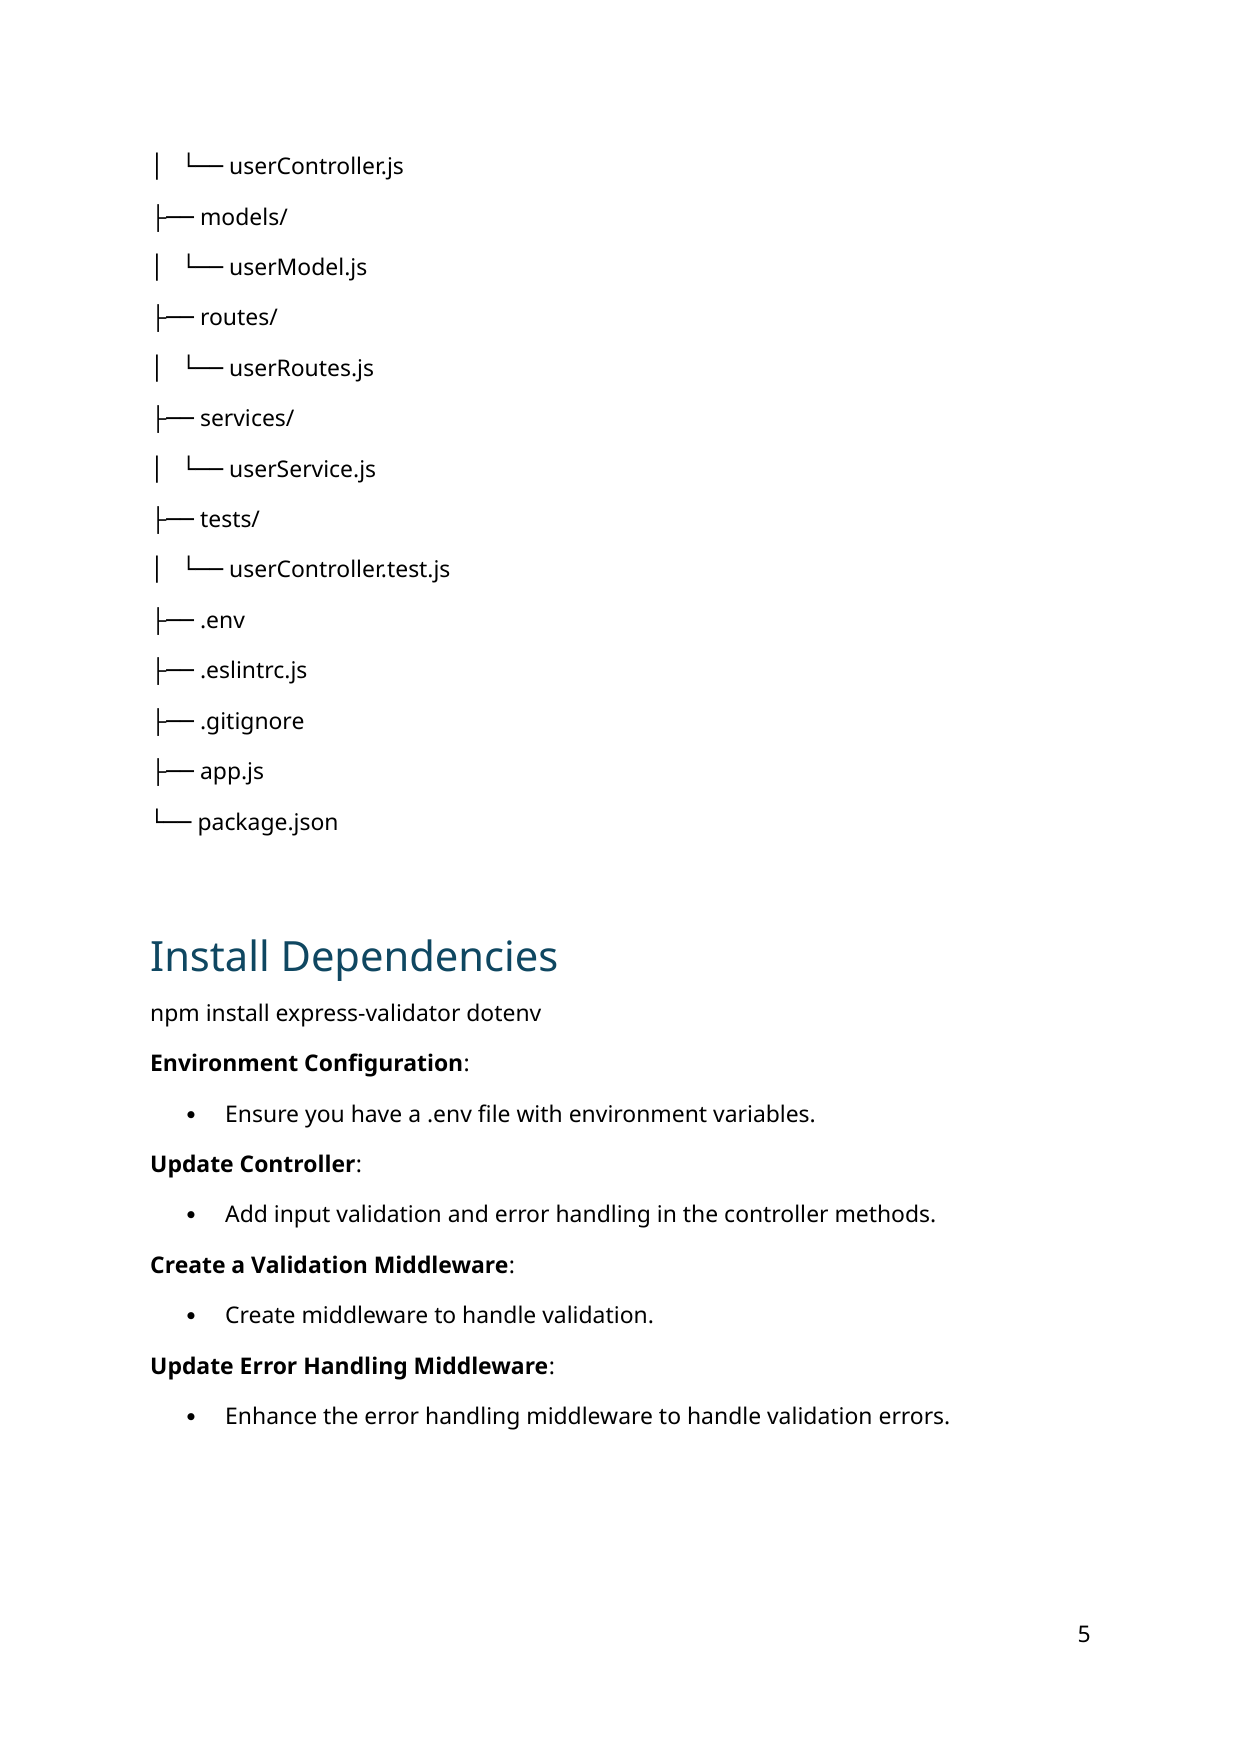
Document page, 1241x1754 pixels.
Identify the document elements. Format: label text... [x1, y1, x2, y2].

list Enhance the error handling middleware to handle validation errors. [187, 1400, 1090, 1431]
text npm install express-validator dotenv [150, 997, 1090, 1028]
text ├── app.js [150, 755, 1090, 786]
text Update Error Handling Middleware: [150, 1349, 1090, 1381]
text └── package.json [150, 805, 1090, 837]
text ├── routes/ [150, 301, 1090, 332]
text ├── services/ [150, 402, 1090, 433]
text ├── .gitignore [150, 704, 1090, 736]
text │ └── userController.js [150, 150, 1090, 181]
text │ └── userModel.js [150, 251, 1090, 282]
text │ └── userController.test.js [150, 553, 1090, 584]
text ├── .env [150, 604, 1090, 635]
text ├── .eslintrc.js [150, 654, 1090, 685]
text Create a Validation Middleware: [150, 1249, 1090, 1280]
text Update Controller: [150, 1148, 1090, 1179]
text Environment Configuration: [150, 1047, 1090, 1078]
list Add input validation and error handling in the controller methods. [187, 1198, 1090, 1229]
list Create middleware to handle validation. [187, 1299, 1090, 1330]
text ├── tests/ [150, 503, 1090, 534]
list Ensure you have a .env file with environment variables. [187, 1097, 1090, 1129]
text │ └── userRoutes.js [150, 352, 1090, 383]
text ├── models/ [150, 200, 1090, 232]
subtitle Install Dependencies [150, 927, 1090, 984]
text │ └── userService.js [150, 452, 1090, 484]
